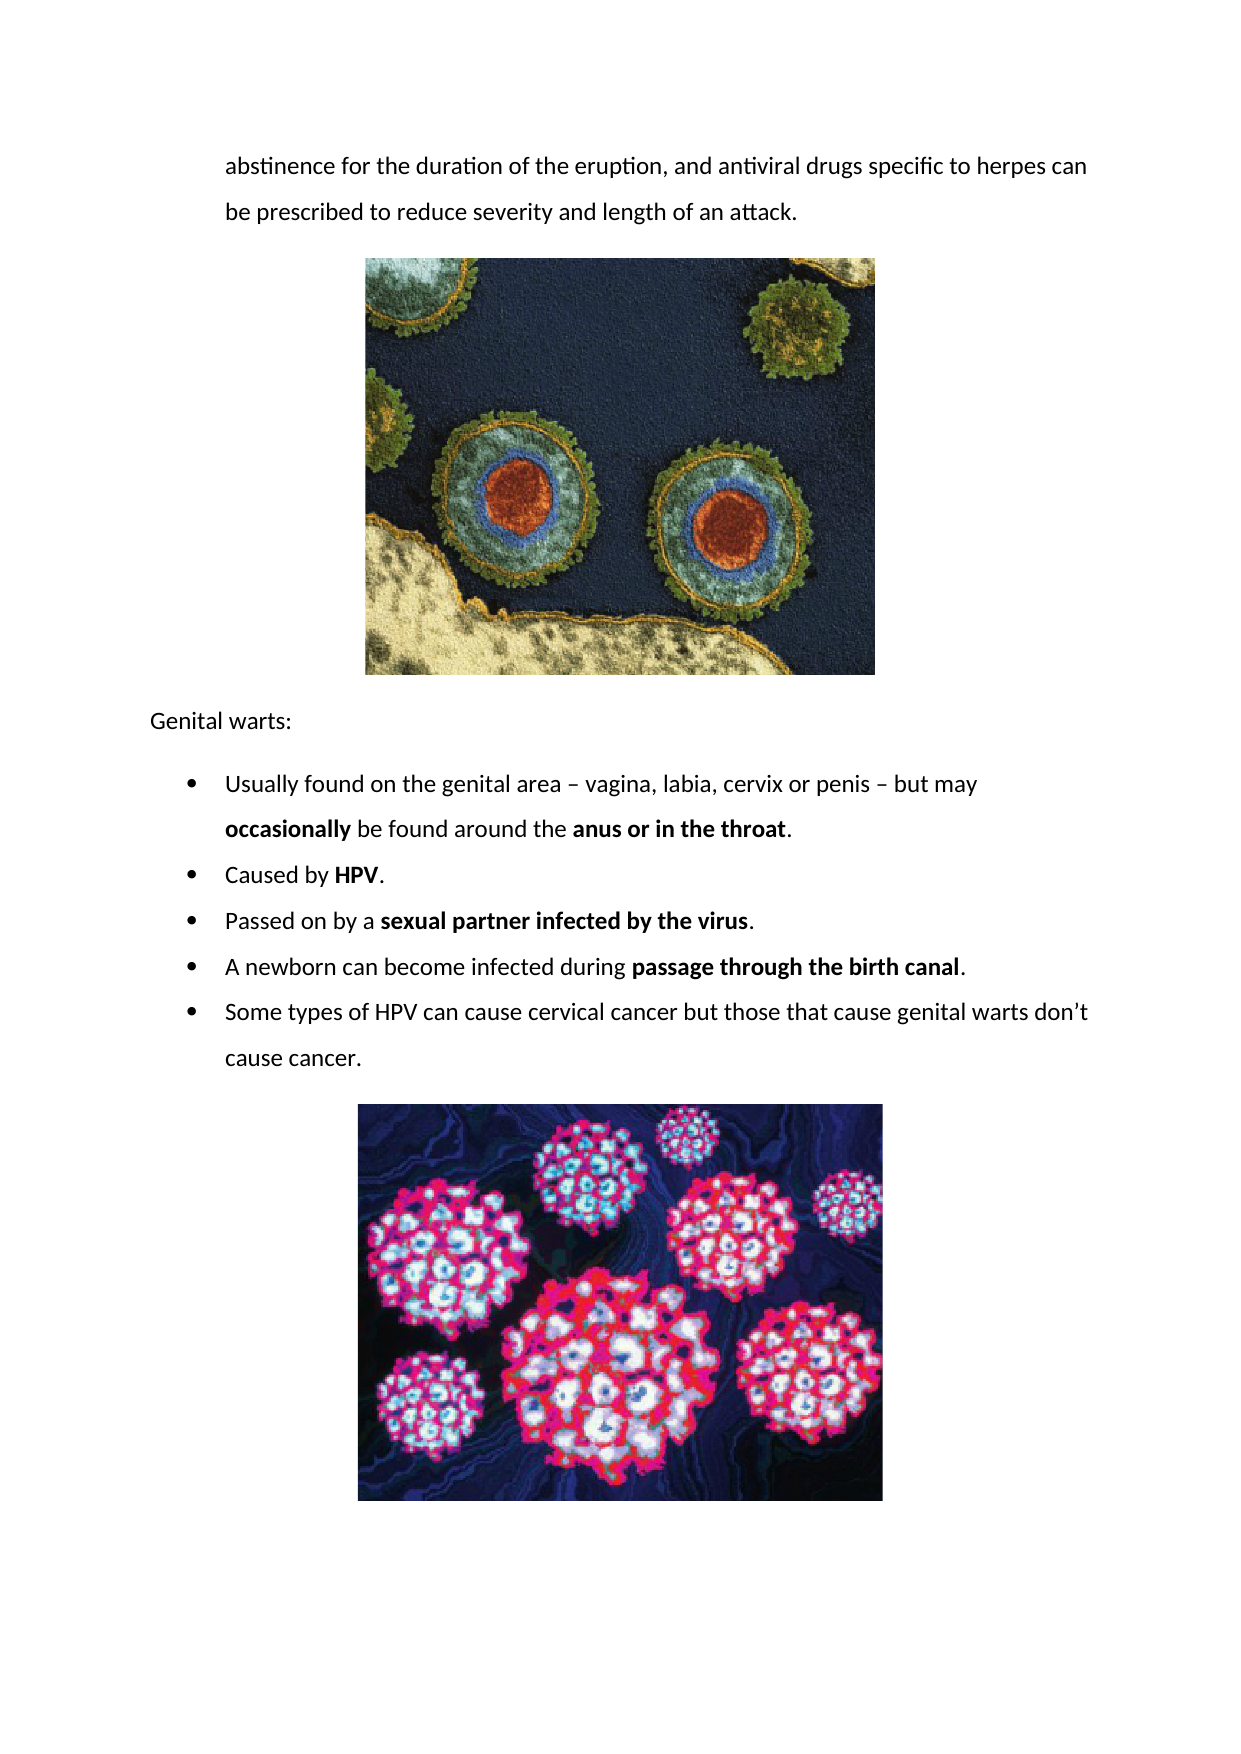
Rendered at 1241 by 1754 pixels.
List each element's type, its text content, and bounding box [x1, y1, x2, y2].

list A newborn can become infected during passage through the birth canal. [187, 951, 1090, 981]
list Passed on by a sexual partner infected by the virus. [187, 905, 1090, 936]
picture [365, 258, 875, 675]
picture [357, 1104, 883, 1501]
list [187, 150, 1090, 226]
list Usually found on the genital area – vagina, labia, cervix or penis – but may occasionally be found around the anus or in the throat. [187, 768, 1090, 844]
text Genital warts: [150, 705, 1090, 736]
list Some types of HPV can cause cervical cancer but those that cause genital warts don’t cause cancer. [187, 996, 1090, 1073]
list Caused by HPV. [187, 859, 1090, 890]
